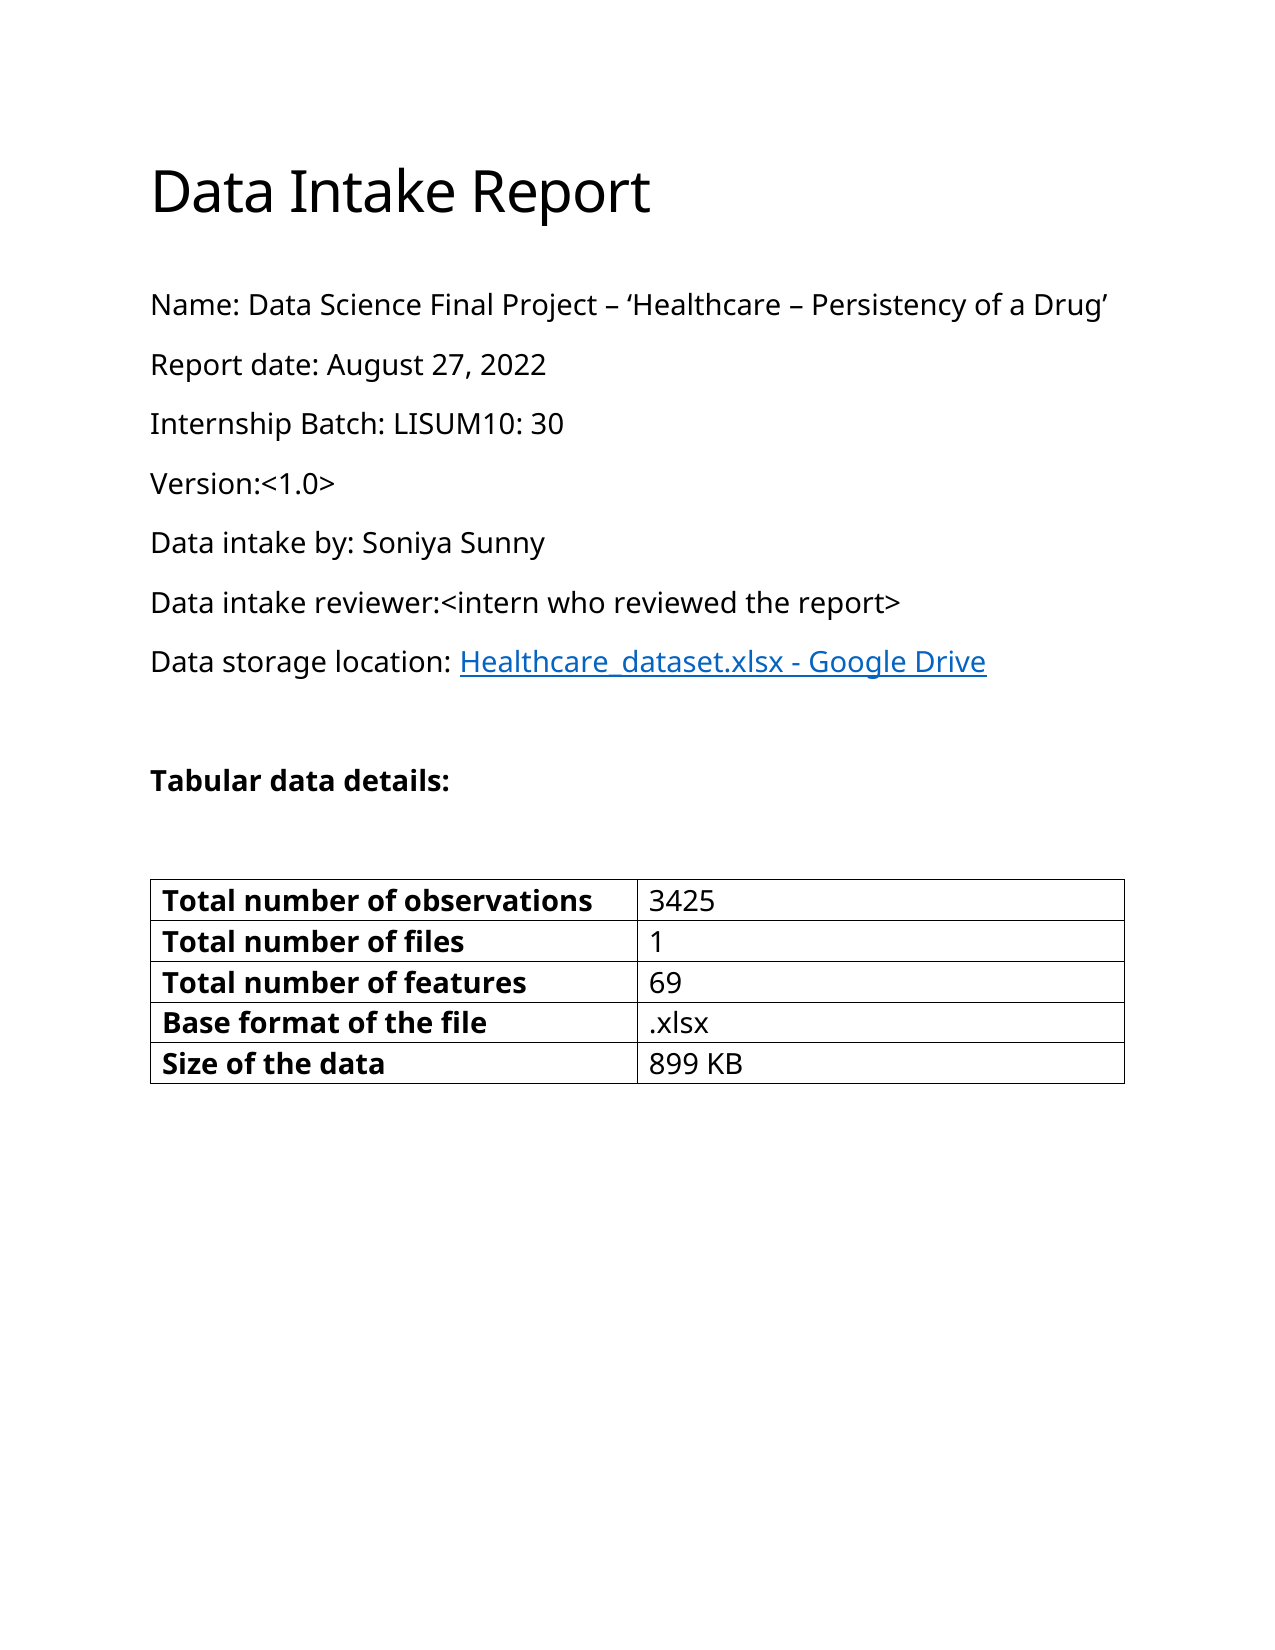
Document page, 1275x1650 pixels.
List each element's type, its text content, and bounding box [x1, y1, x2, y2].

table_cell Total number of files [151, 921, 637, 961]
text Internship Batch: LISUM10: 30 [150, 403, 1125, 443]
table_cell Size of the data [151, 1043, 637, 1083]
table_cell 899 KB [638, 1043, 1124, 1083]
table_header Total number of observations [151, 880, 637, 920]
table_cell .xlsx [638, 1003, 1124, 1042]
text Name: Data Science Final Project – ‘Healthcare – Persistency of a Drug’ [150, 284, 1125, 324]
text Tabular data details: [150, 760, 1125, 800]
text Data intake by: Soniya Sunny [150, 522, 1125, 562]
text Version:<1.0> [150, 463, 1125, 503]
text Data storage location: Healthcare_dataset.xlsx - Google Drive [150, 641, 1125, 681]
table_cell 1 [638, 921, 1124, 961]
title Data Intake Report [150, 150, 1125, 229]
table_cell Total number of features [151, 962, 637, 1002]
table_header 3425 [638, 880, 1124, 920]
table_cell 69 [638, 962, 1124, 1002]
text Report date: August 27, 2022 [150, 344, 1125, 384]
table_cell Base format of the file [151, 1003, 637, 1042]
text Data intake reviewer:<intern who reviewed the report> [150, 582, 1125, 622]
